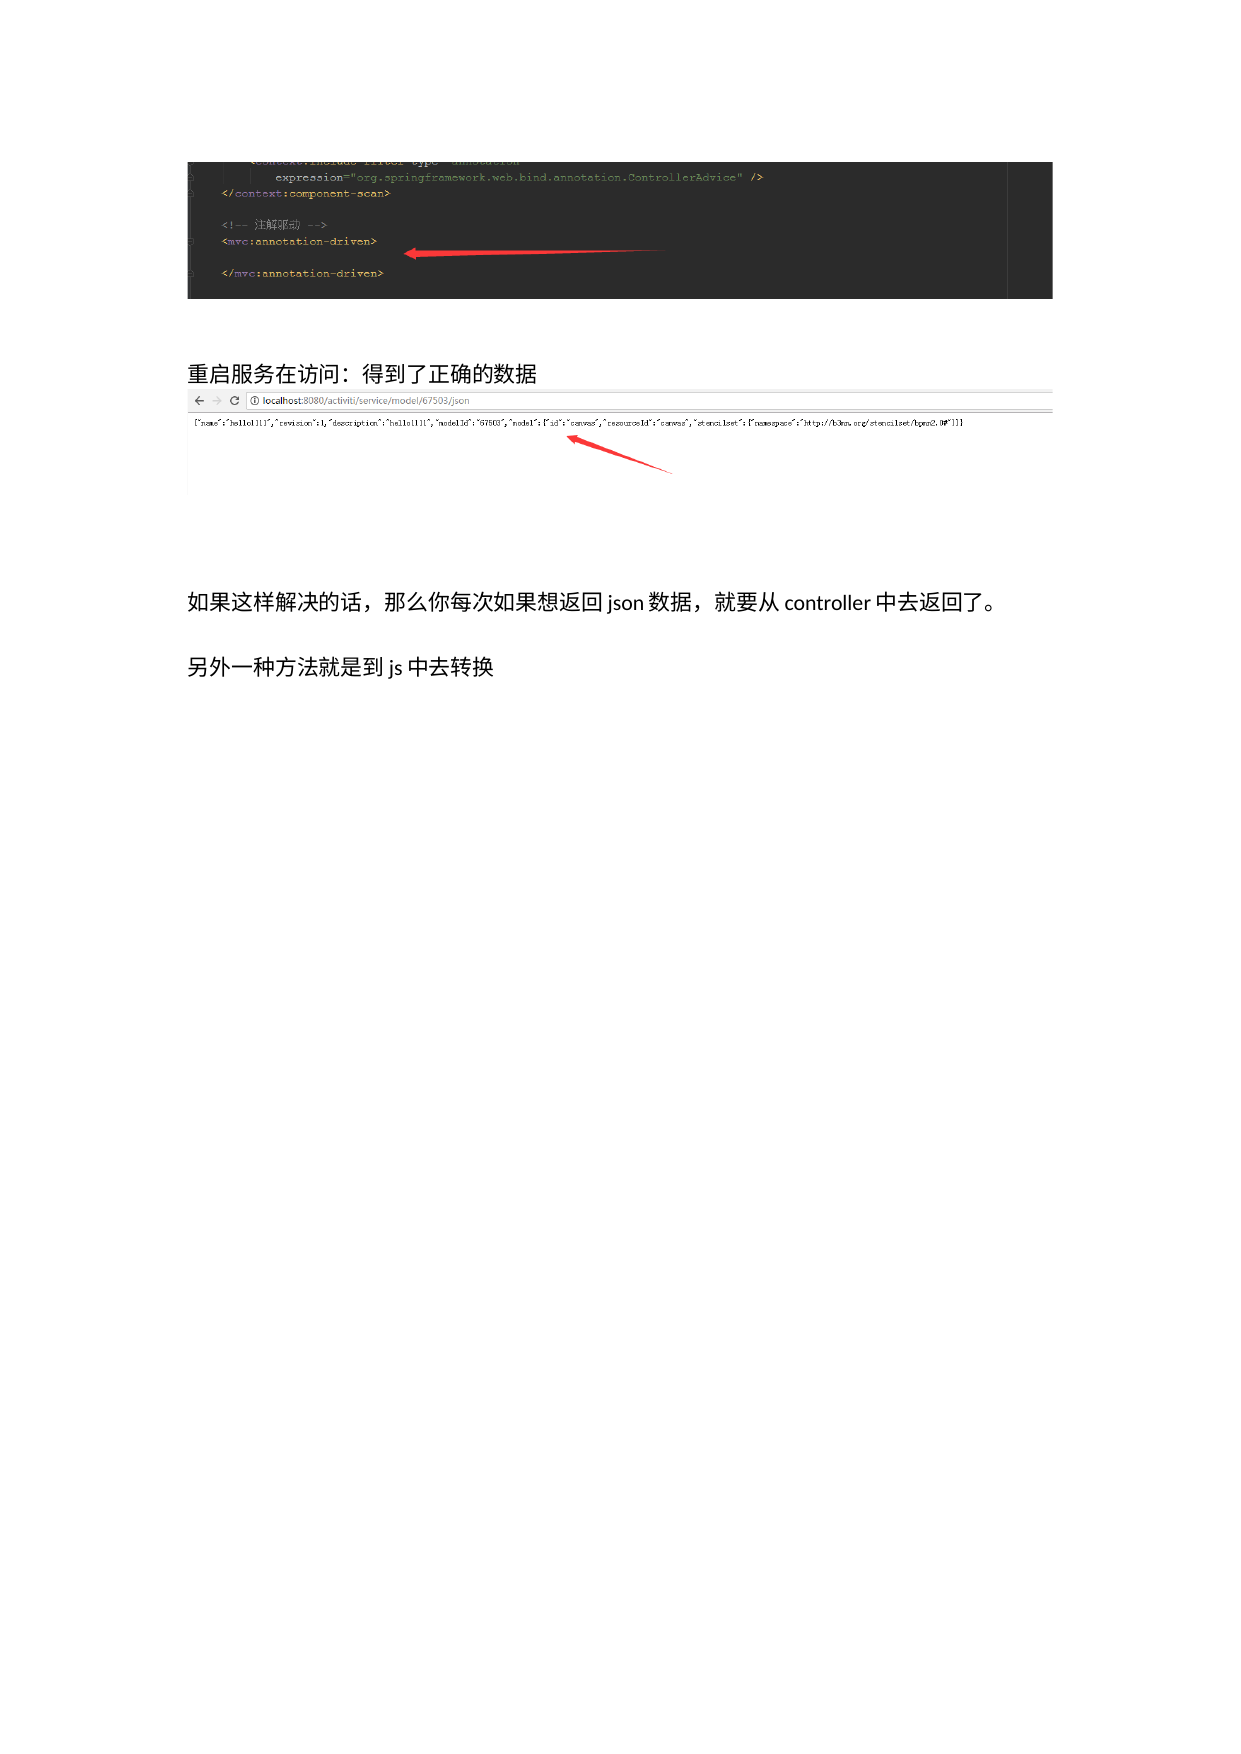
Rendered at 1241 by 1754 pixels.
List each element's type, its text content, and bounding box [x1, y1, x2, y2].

picture [187, 389, 1053, 495]
picture [187, 162, 1053, 299]
text 如果这样解决的话，那么你每次如果想返回json数据，就要从controller中去返回了。 [187, 584, 1053, 617]
text 重启服务在访问：得到了正确的数据 [187, 357, 1053, 389]
text 另外一种方法就是到js中去转换 [187, 649, 1053, 682]
